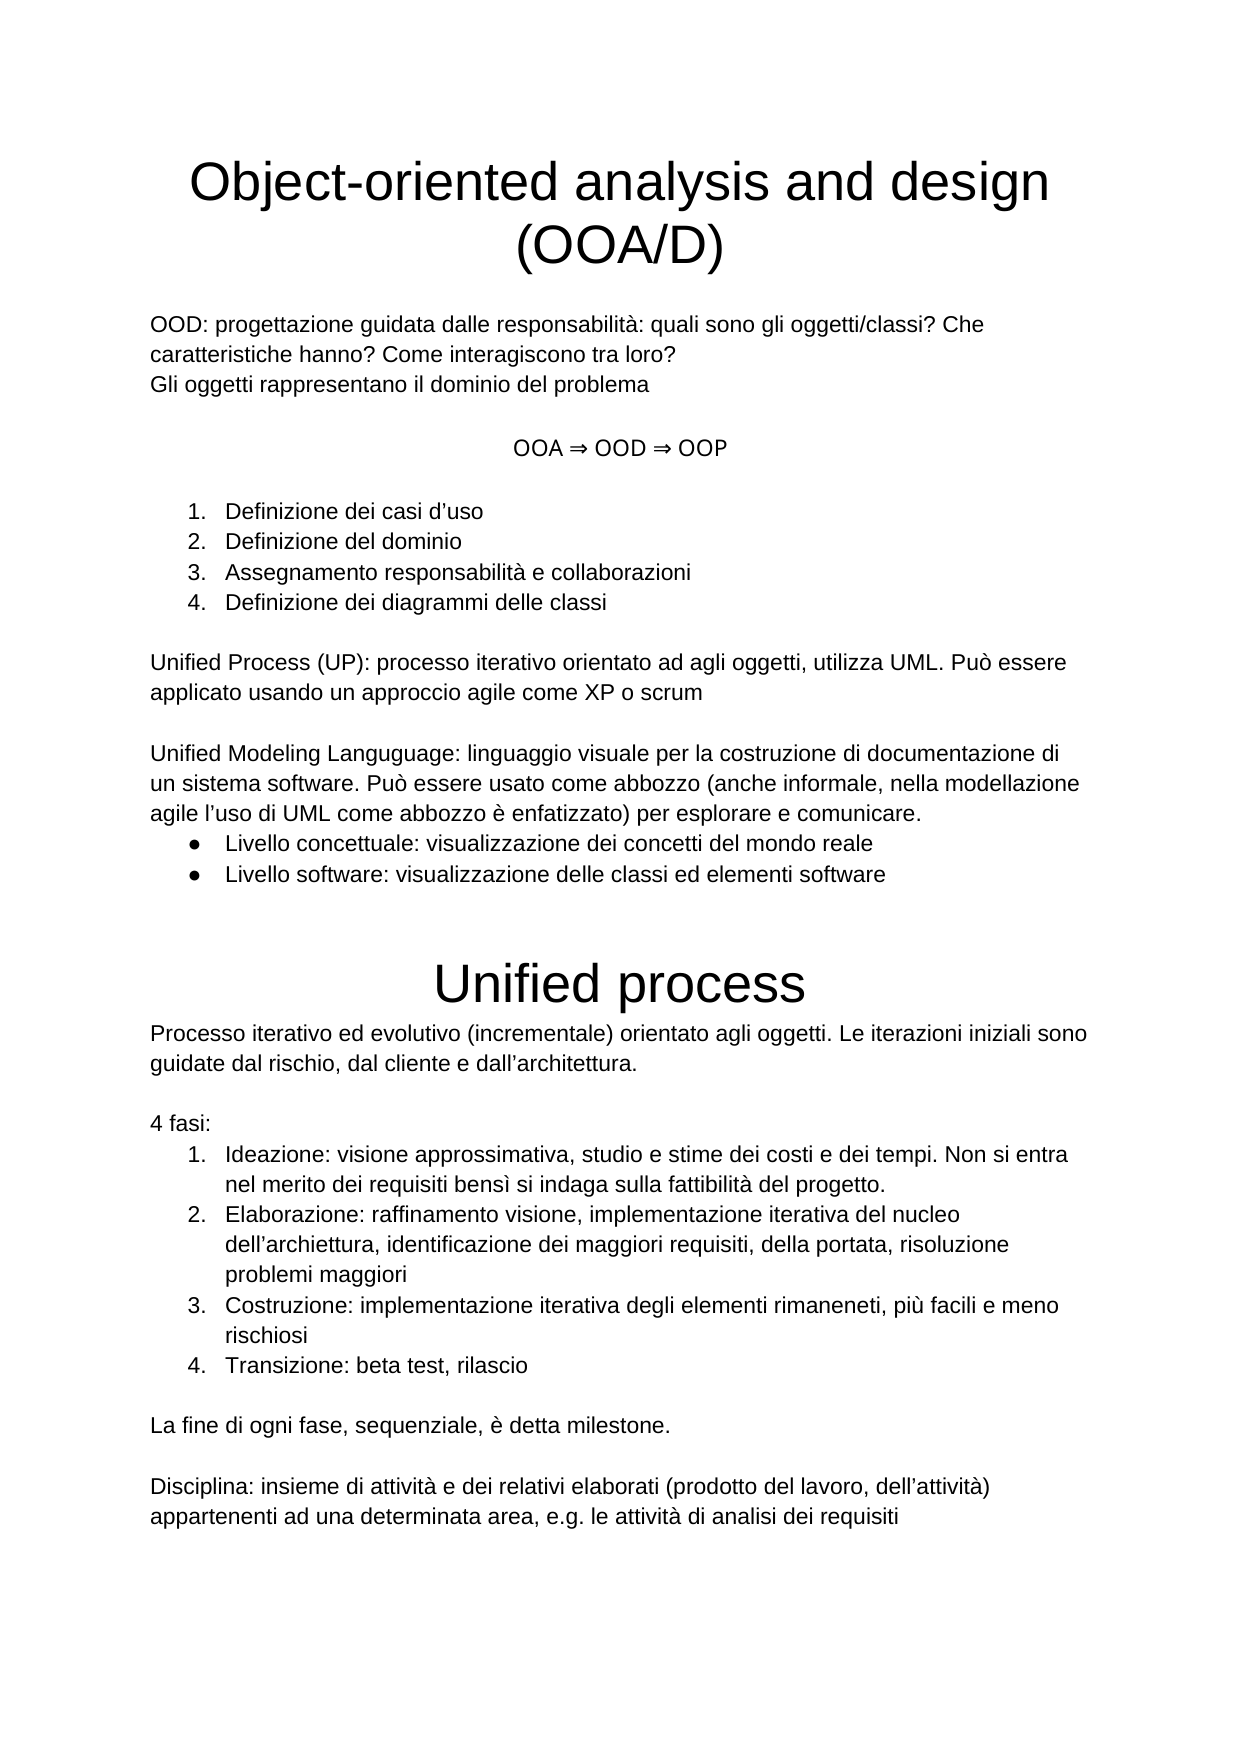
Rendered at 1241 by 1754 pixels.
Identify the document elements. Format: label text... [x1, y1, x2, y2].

list Livello concettuale: visualizzazione dei concetti del mondo reale [187, 830, 1090, 857]
list Ideazione: visione approssimativa, studio e stime dei costi e dei tempi. Non si entra nel merito dei requisiti bensì si indaga sulla fattibilità del progetto. [187, 1141, 1090, 1197]
text OOA ⇒ OOD ⇒ OOP [150, 432, 1090, 463]
text Processo iterativo ed evolutivo (incrementale) orientato agli oggetti. Le iterazioni iniziali sono guidate dal rischio, dal cliente e dall’architettura. [150, 1020, 1090, 1076]
list Definizione del dominio [187, 528, 1090, 554]
text La fine di ogni fase, sequenziale, è detta milestone. [150, 1412, 1090, 1439]
text 4 fasi: [150, 1110, 1090, 1137]
text OOD: progettazione guidata dalle responsabilità: quali sono gli oggetti/classi? Che caratteristiche hanno? Come interagiscono tra loro? [150, 311, 1090, 368]
list Definizione dei diagrammi delle classi [187, 589, 1090, 615]
list Livello software: visualizzazione delle classi ed elementi software [187, 861, 1090, 887]
list Transizione: beta test, rilascio [187, 1352, 1090, 1378]
title Object-oriented analysis and design (OOA/D) [150, 150, 1090, 274]
list Costruzione: implementazione iterativa degli elementi rimaneneti, più facili e meno rischiosi [187, 1292, 1090, 1348]
list Assegnamento responsabilità e collaborazioni [187, 558, 1090, 585]
text Unified Process (UP): processo iterativo orientato ad agli oggetti, utilizza UML. Può essere applicato usando un approccio agile come XP o scrum [150, 649, 1090, 706]
text Unified Modeling Languguage: linguaggio visuale per la costruzione di documentazione di un sistema software. Può essere usato come abbozzo (anche informale, nella modellazione agile l’uso di UML come abbozzo è enfatizzato) per esplorare e comunicare. [150, 740, 1090, 826]
text Disciplina: insieme di attività e dei relativi elaborati (prodotto del lavoro, dell’attività) appartenenti ad una determinata area, e.g. le attività di analisi dei requisiti [150, 1473, 1090, 1529]
text Gli oggetti rappresentano il dominio del problema [150, 371, 1090, 398]
title Unified process [150, 951, 1090, 1013]
list Elaborazione: raffinamento visione, implementazione iterativa del nucleo dell’archiettura, identificazione dei maggiori requisiti, della portata, risoluzione problemi maggiori [187, 1201, 1090, 1288]
list Definizione dei casi d’uso [187, 498, 1090, 524]
